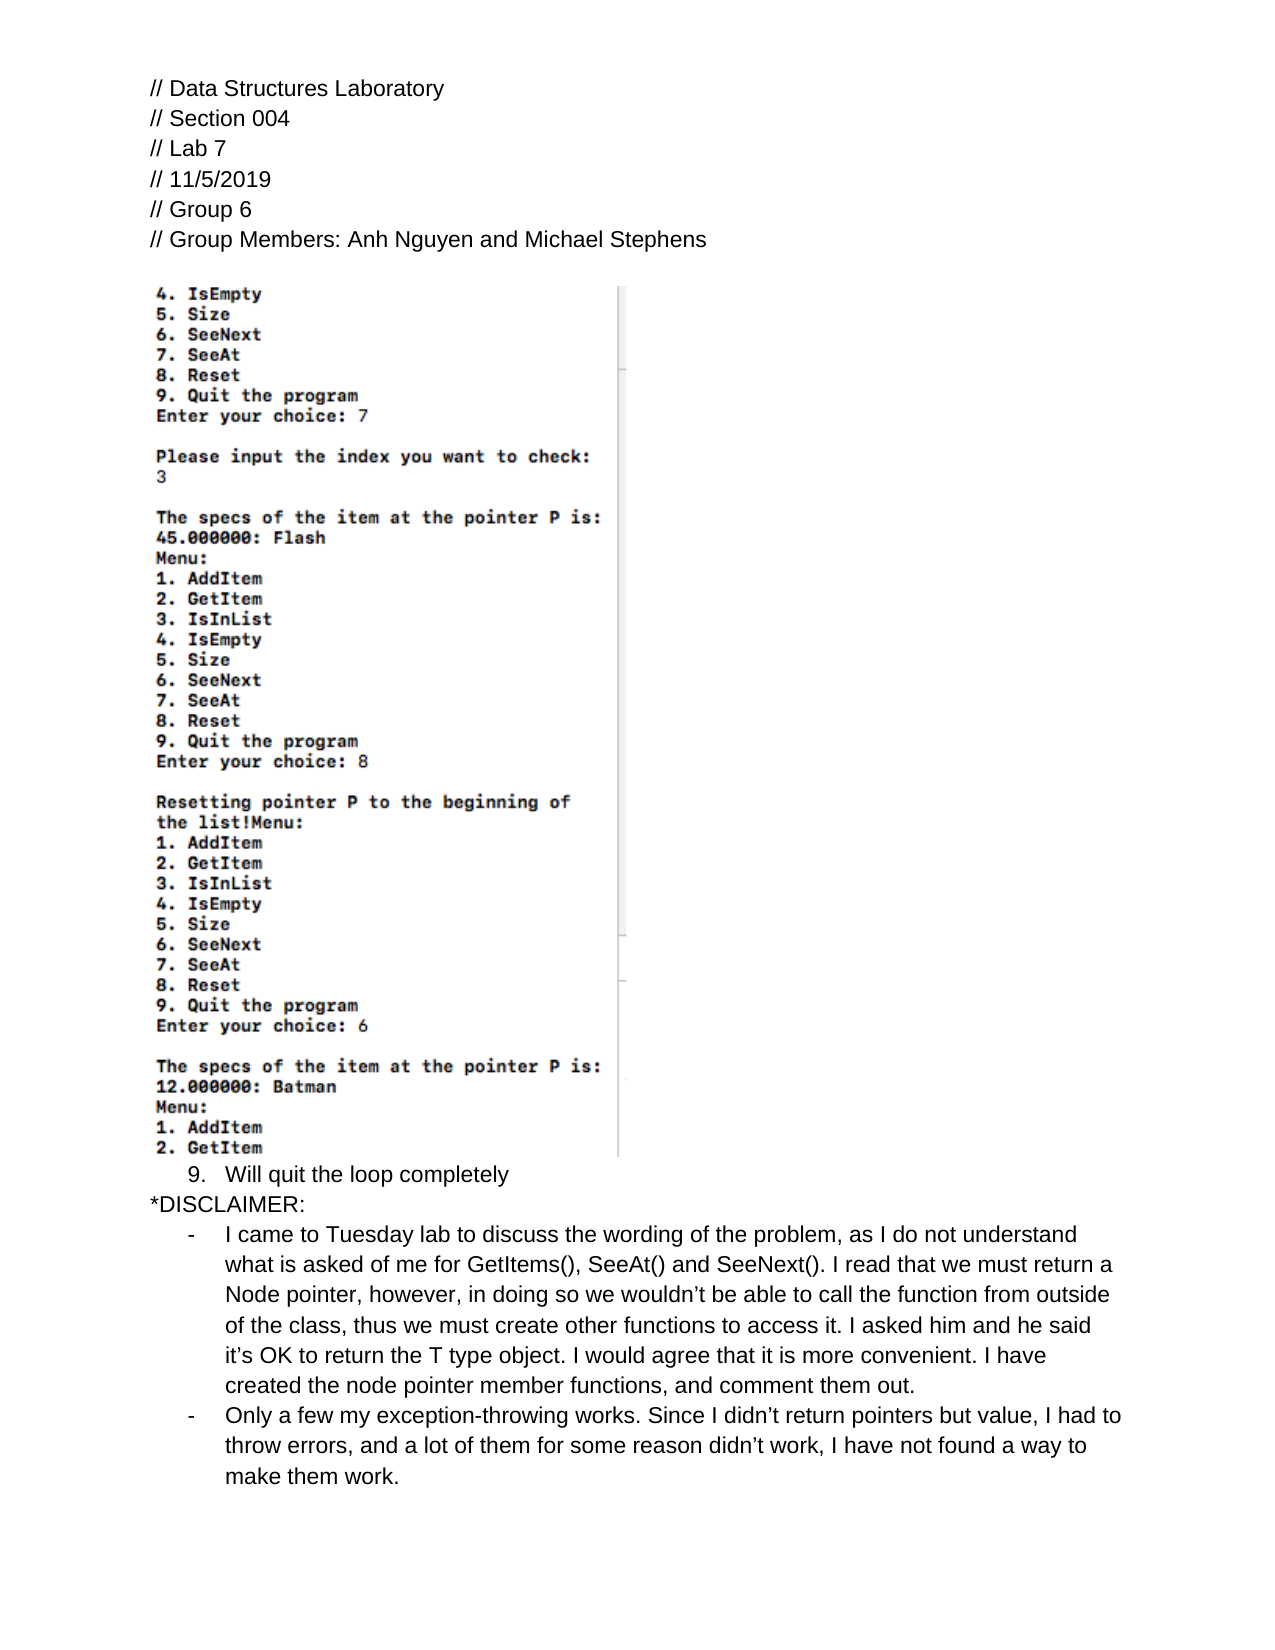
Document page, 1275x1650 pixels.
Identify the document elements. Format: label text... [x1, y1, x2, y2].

list Only a few my exception-throwing works. Since I didn’t return pointers but value, I had to throw errors, and a lot of them for some reason didn’t work, I have not found a way to make them work. [187, 1402, 1125, 1489]
list Will quit the loop completely [187, 1161, 1125, 1187]
picture [150, 286, 627, 1157]
list I came to Tuesday lab to discuss the wording of the problem, as I do not understand what is asked of me for GetItems(), SeeAt() and SeeNext(). I read that we must return a Node pointer, however, in doing so we wouldn’t be able to call the function from outside of the class, thus we must create other functions to access it. I asked him and he said it’s OK to return the T type object. I would agree that it is more convenient. I have created the node pointer member functions, and comment them out. [187, 1221, 1125, 1398]
text *DISCLAIMER: [150, 1191, 1125, 1217]
